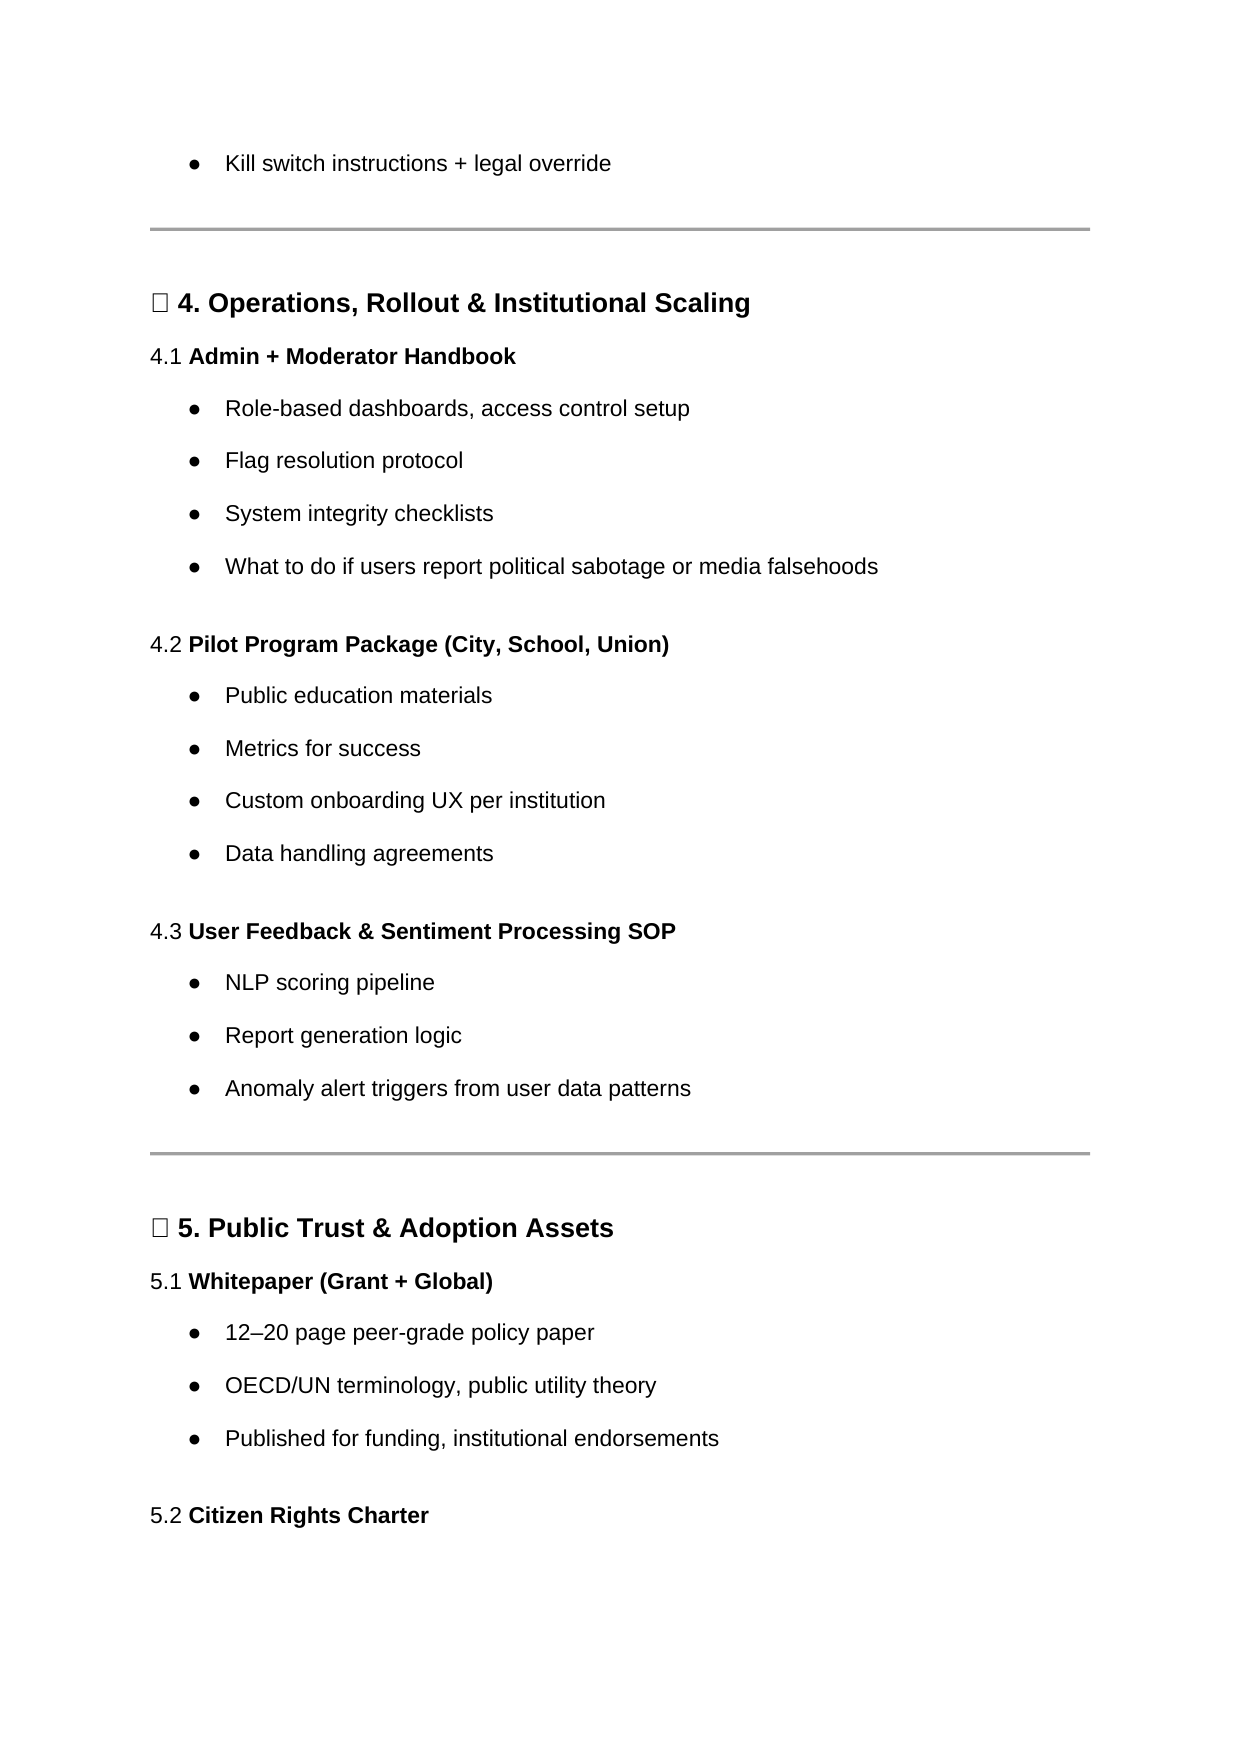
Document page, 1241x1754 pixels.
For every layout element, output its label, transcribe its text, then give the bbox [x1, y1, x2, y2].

list 12–20 page peer-grade policy paper [187, 1319, 1090, 1372]
text 4.2 Pilot Program Package (City, School, Union) [150, 631, 1090, 657]
list Published for funding, institutional endorsements [187, 1424, 1090, 1477]
text 5.1 Whitepaper (Grant + Global) [150, 1268, 1090, 1294]
text 4.1 Admin + Moderator Handbook [150, 343, 1090, 370]
text 5.2 Citizen Rights Charter [150, 1502, 1090, 1529]
list Flag resolution protocol [187, 447, 1090, 500]
list Role-based dashboards, access control setup [187, 395, 1090, 447]
list Metrics for success [187, 734, 1090, 787]
list System integrity checklists [187, 500, 1090, 553]
list Report generation logic [187, 1022, 1090, 1074]
list Custom onboarding UX per institution [187, 787, 1090, 840]
list What to do if users report political sabotage or media falsehoods [187, 553, 1090, 606]
list Public education materials [187, 682, 1090, 734]
list Kill switch instructions + legal override [187, 150, 1090, 203]
list OECD/UN terminology, public utility theory [187, 1372, 1090, 1424]
list Data handling agreements [187, 840, 1090, 893]
list NLP scoring pipeline [187, 969, 1090, 1022]
list Anomaly alert triggers from user data patterns [187, 1074, 1090, 1127]
text 4.3 User Feedback & Sentiment Processing SOP [150, 918, 1090, 944]
subtitle 🔹 5. Public Trust & Adoption Assets [150, 1212, 1090, 1243]
subtitle 🔹 4. Operations, Rollout & Institutional Scaling [150, 287, 1090, 318]
